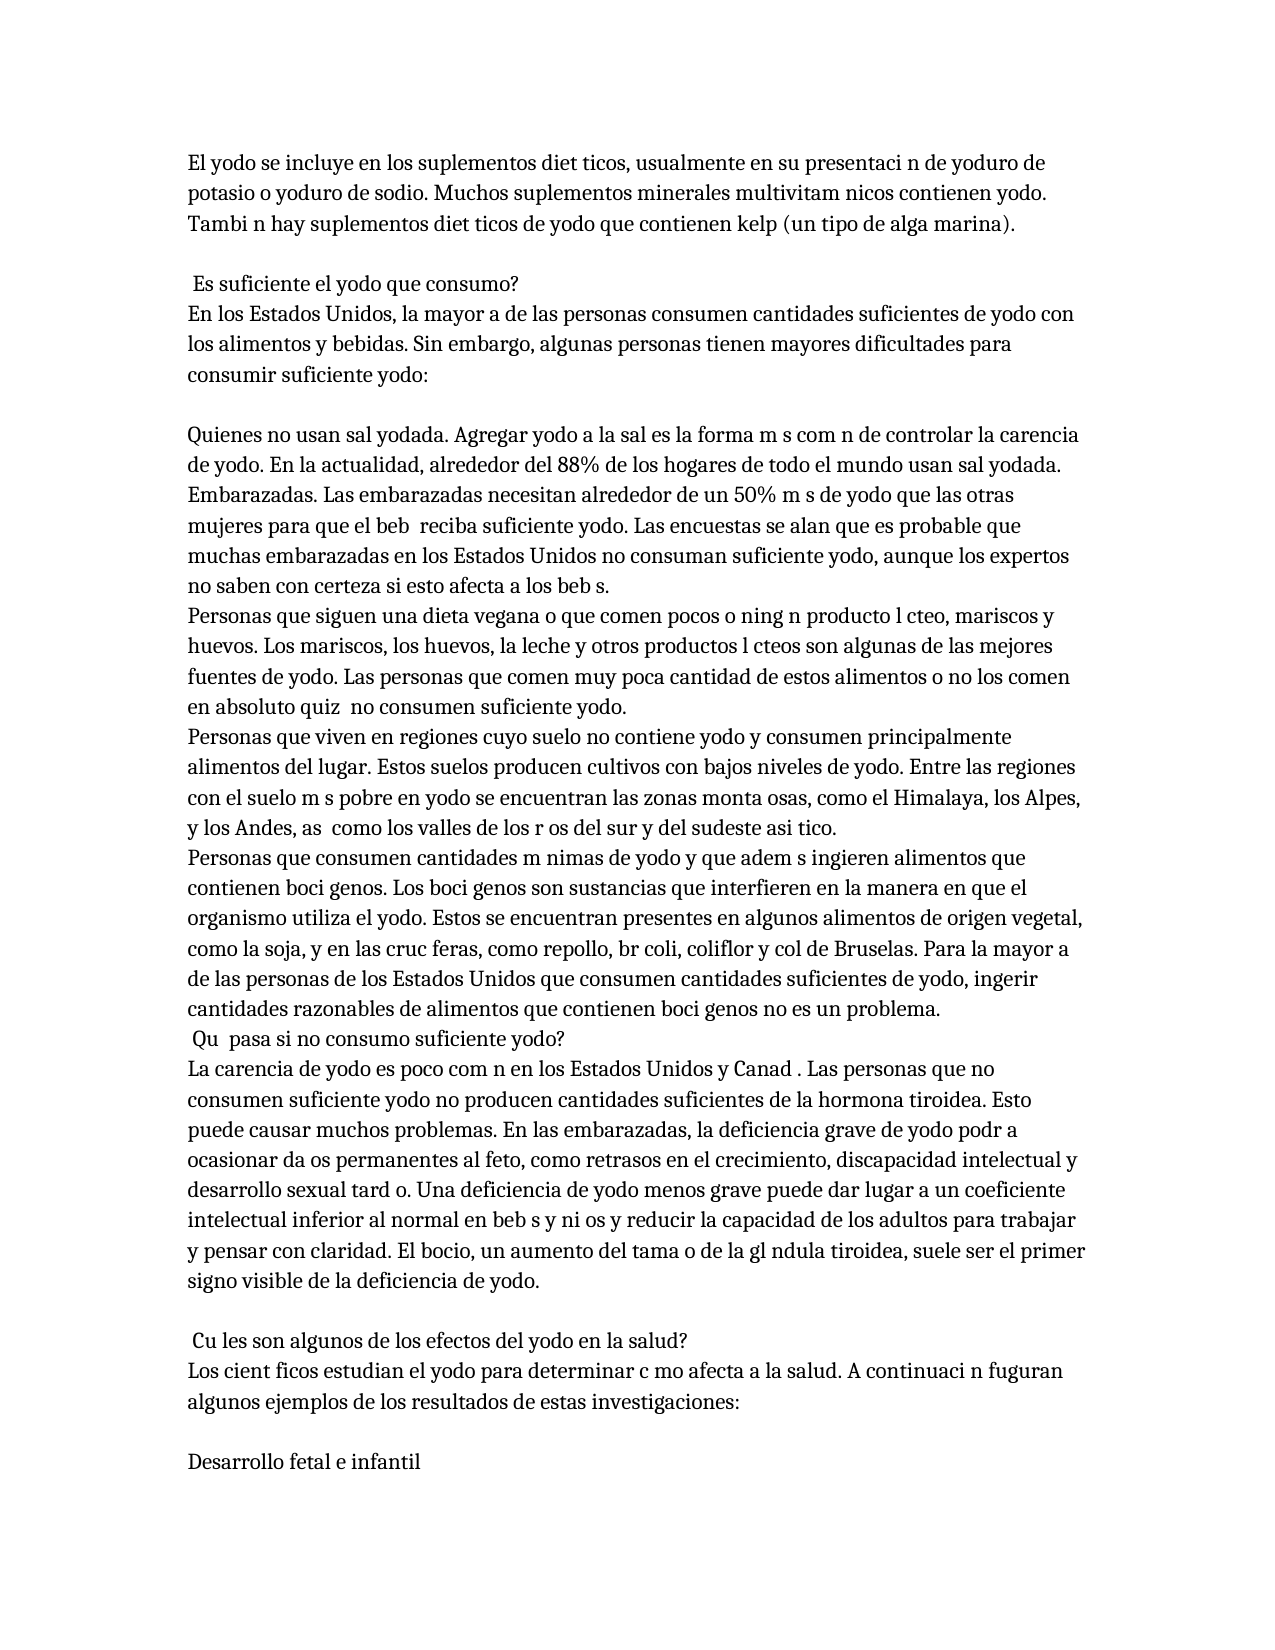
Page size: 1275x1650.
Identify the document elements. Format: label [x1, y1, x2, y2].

text [187, 150, 1087, 1475]
